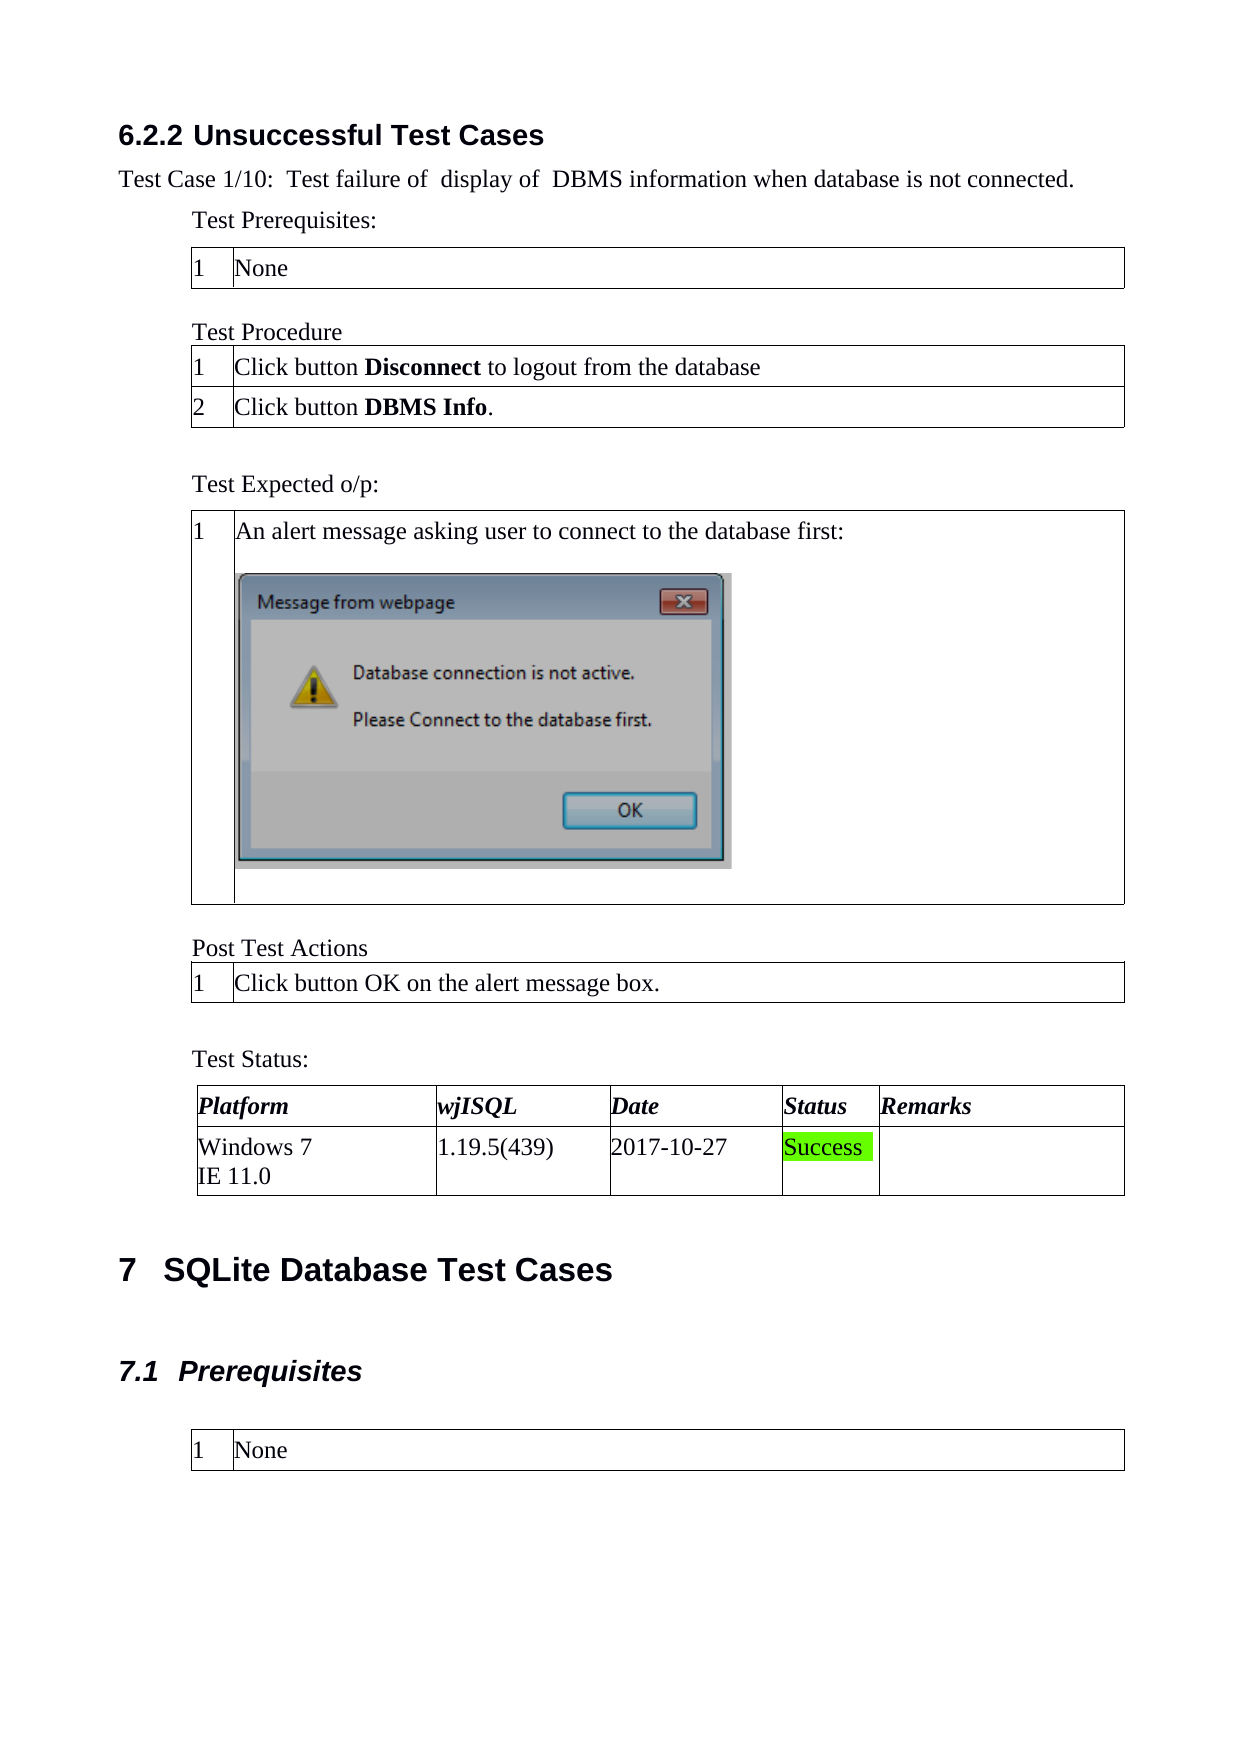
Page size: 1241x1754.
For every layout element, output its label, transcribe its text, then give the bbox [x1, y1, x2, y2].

text Test Procedure [118, 317, 1122, 345]
table_header wjISQL [437, 1086, 610, 1126]
text Test Case 1/10: Test failure of display of DBMS information when database is not connected. [118, 164, 1122, 193]
table_cell Windows 7 IE 11.0 [198, 1127, 436, 1195]
table_cell 1.19.5(439) [437, 1127, 610, 1195]
table_header 1 [192, 248, 233, 287]
table_cell Click button DBMS Info. [234, 387, 1124, 427]
table_header None [234, 1430, 1124, 1470]
table_header Click button Disconnect to logout from the database [234, 346, 1124, 386]
subtitle Unsuccessful Test Cases [118, 118, 1122, 152]
table_header 1 [192, 1430, 233, 1470]
table_cell [880, 1127, 1124, 1195]
subtitle SQLite Database Test Cases [118, 1250, 1122, 1288]
text Post Test Actions [118, 933, 1122, 961]
table_header None [234, 248, 1124, 287]
table_cell Success [783, 1127, 879, 1195]
table_header 1 [192, 346, 233, 386]
table_header Remarks [880, 1086, 1124, 1126]
text Test Expected o/p: [118, 469, 1122, 497]
table_header Status [783, 1086, 879, 1126]
table_header Date [611, 1086, 782, 1126]
subtitle Prerequisites [118, 1354, 1122, 1388]
table_header 1 [192, 963, 233, 1002]
text Test Prerequisites: [118, 205, 1122, 234]
table_header An alert message asking user to connect to the database first: [235, 511, 1124, 903]
table_header Click button OK on the alert message box. [234, 963, 1124, 1002]
picture [234, 573, 732, 869]
table_cell 2017-10-27 [611, 1127, 782, 1195]
text Test Status: [118, 1044, 1122, 1073]
table_cell 2 [192, 387, 233, 427]
table_header 1 [192, 511, 234, 903]
table_header Platform [198, 1086, 436, 1126]
